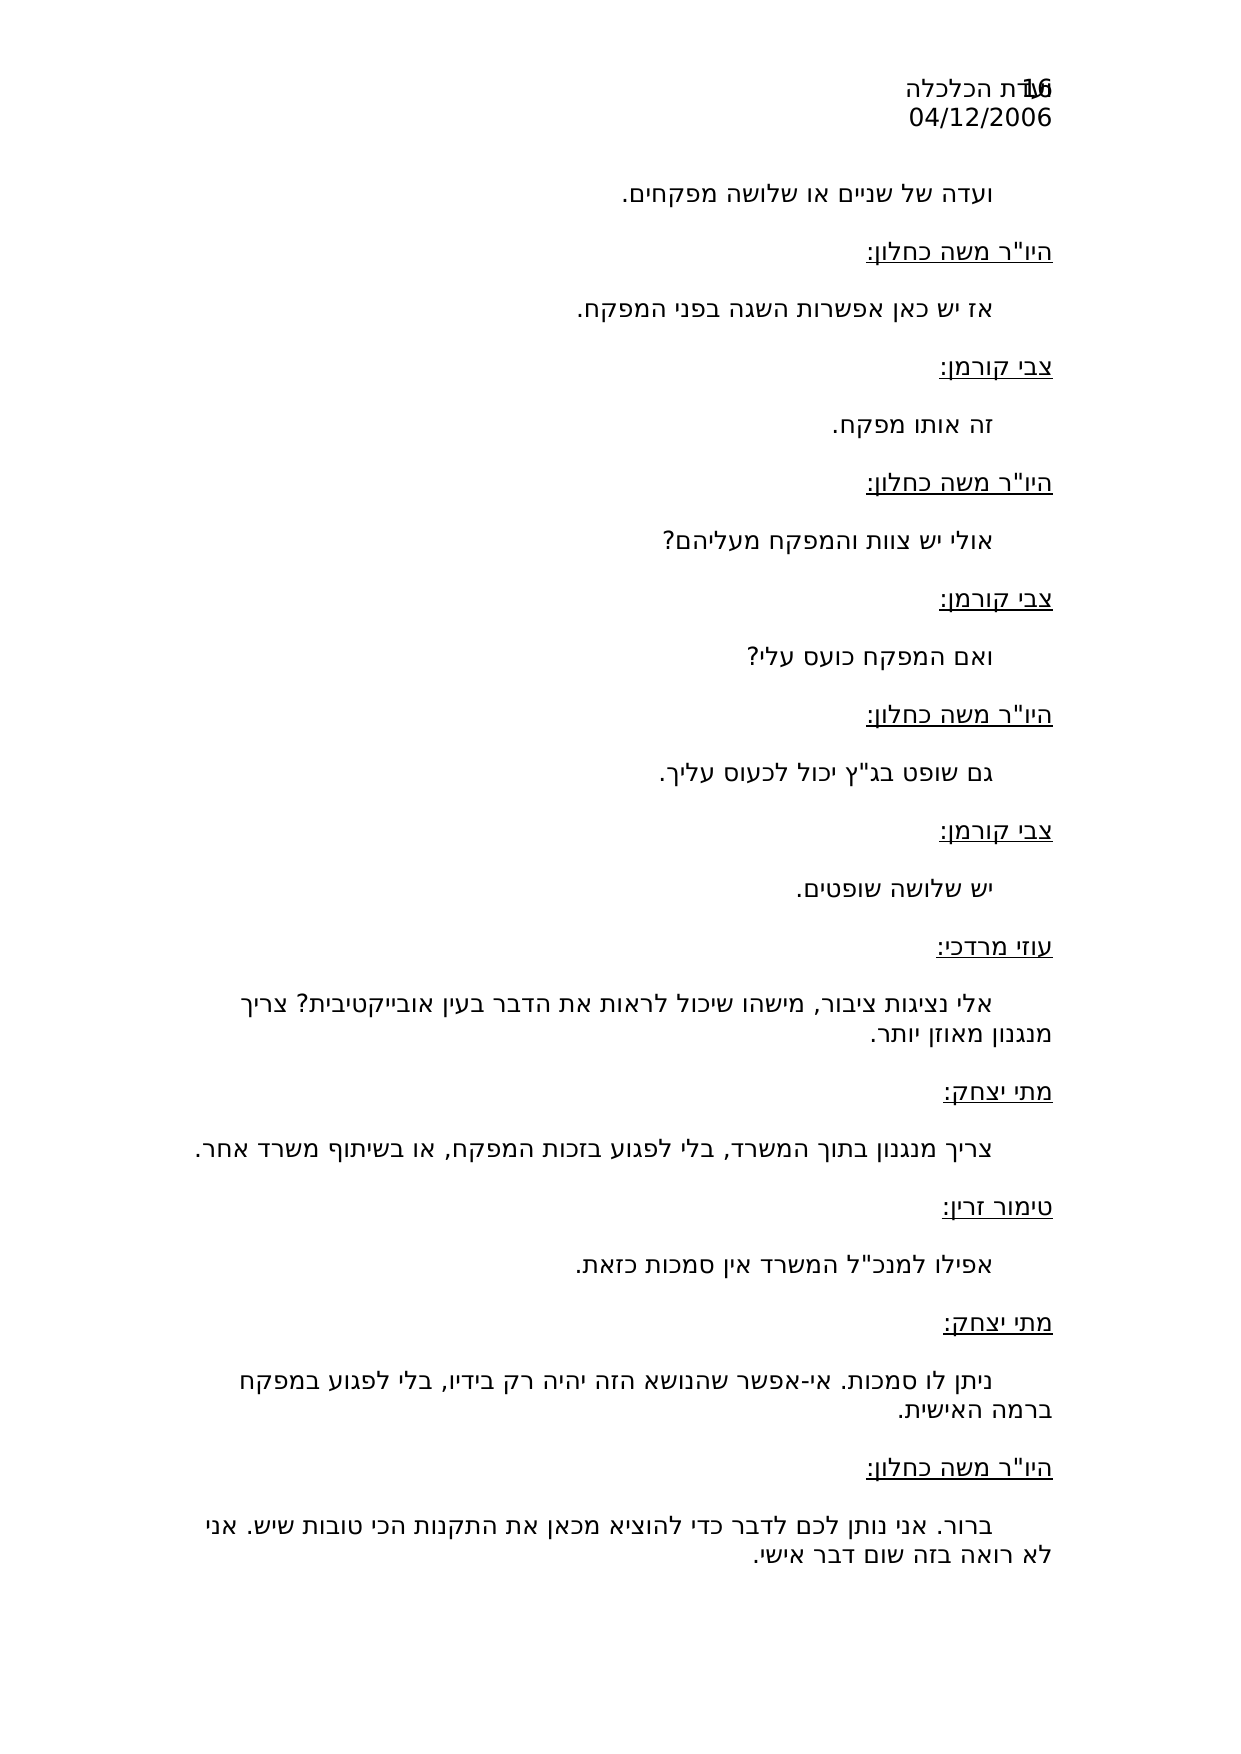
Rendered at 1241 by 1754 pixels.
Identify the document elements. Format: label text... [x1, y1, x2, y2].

text גם שופט בג"ץ יכול לכעוס עליך. [187, 758, 1053, 787]
text זה אותו מפקח. [187, 410, 1053, 439]
text ברור. אני נותן לכם לדבר כדי להוציא מכאן את התקנות הכי טובות שיש. אני לא רואה בזה שום דבר אישי. [187, 1511, 1053, 1569]
text עוזי מרדכי: [187, 932, 1053, 961]
text ועדה של שניים או שלושה מפקחים. [187, 179, 1053, 208]
text ואם המפקח כועס עלי? [187, 642, 1053, 671]
text יש שלושה שופטים. [187, 874, 1053, 903]
text היו"ר משה כחלון: [187, 700, 1053, 729]
text מתי יצחק: [187, 1308, 1053, 1337]
text צבי קורמן: [187, 816, 1053, 845]
text טימור זרין: [187, 1192, 1053, 1222]
text מתי יצחק: [187, 1077, 1053, 1106]
text צריך מנגנון בתוך המשרד, בלי לפגוע בזכות המפקח, או בשיתוף משרד אחר. [187, 1134, 1053, 1164]
text היו"ר משה כחלון: [187, 237, 1053, 266]
text ניתן לו סמכות. אי-אפשר שהנושא הזה יהיה רק בידיו, בלי לפגוע במפקח ברמה האישית. [187, 1366, 1053, 1424]
text צבי קורמן: [187, 584, 1053, 613]
text אלי נציגות ציבור, מישהו שיכול לראות את הדבר בעין אובייקטיבית? צריך מנגנון מאוזן יותר. [187, 989, 1053, 1048]
text היו"ר משה כחלון: [187, 1453, 1053, 1482]
text היו"ר משה כחלון: [187, 468, 1053, 497]
text אולי יש צוות והמפקח מעליהם? [187, 526, 1053, 555]
text אז יש כאן אפשרות השגה בפני המפקח. [187, 294, 1053, 324]
text אפילו למנכ"ל המשרד אין סמכות כזאת. [187, 1250, 1053, 1279]
text צבי קורמן: [187, 352, 1053, 382]
